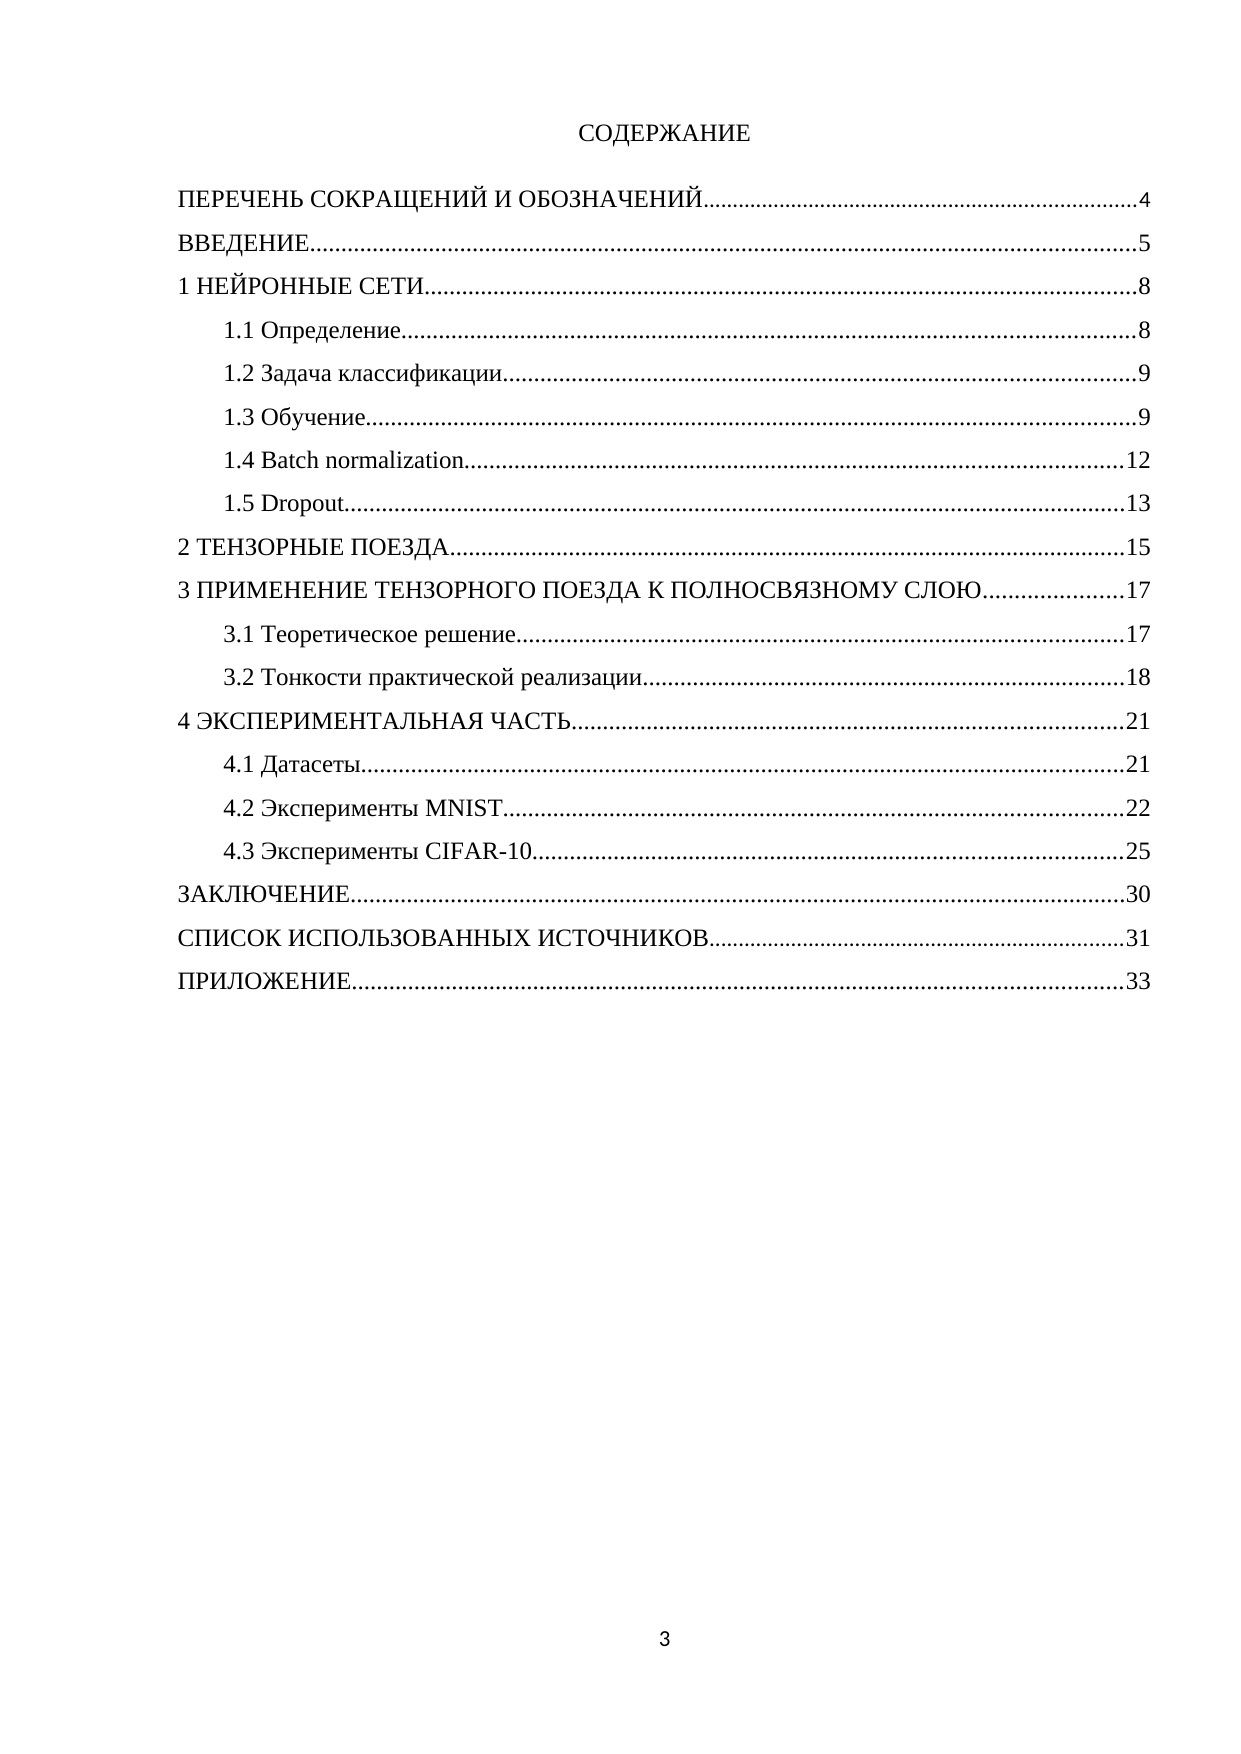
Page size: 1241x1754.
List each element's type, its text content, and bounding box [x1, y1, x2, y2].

subtitle Содержание [177, 118, 1152, 147]
